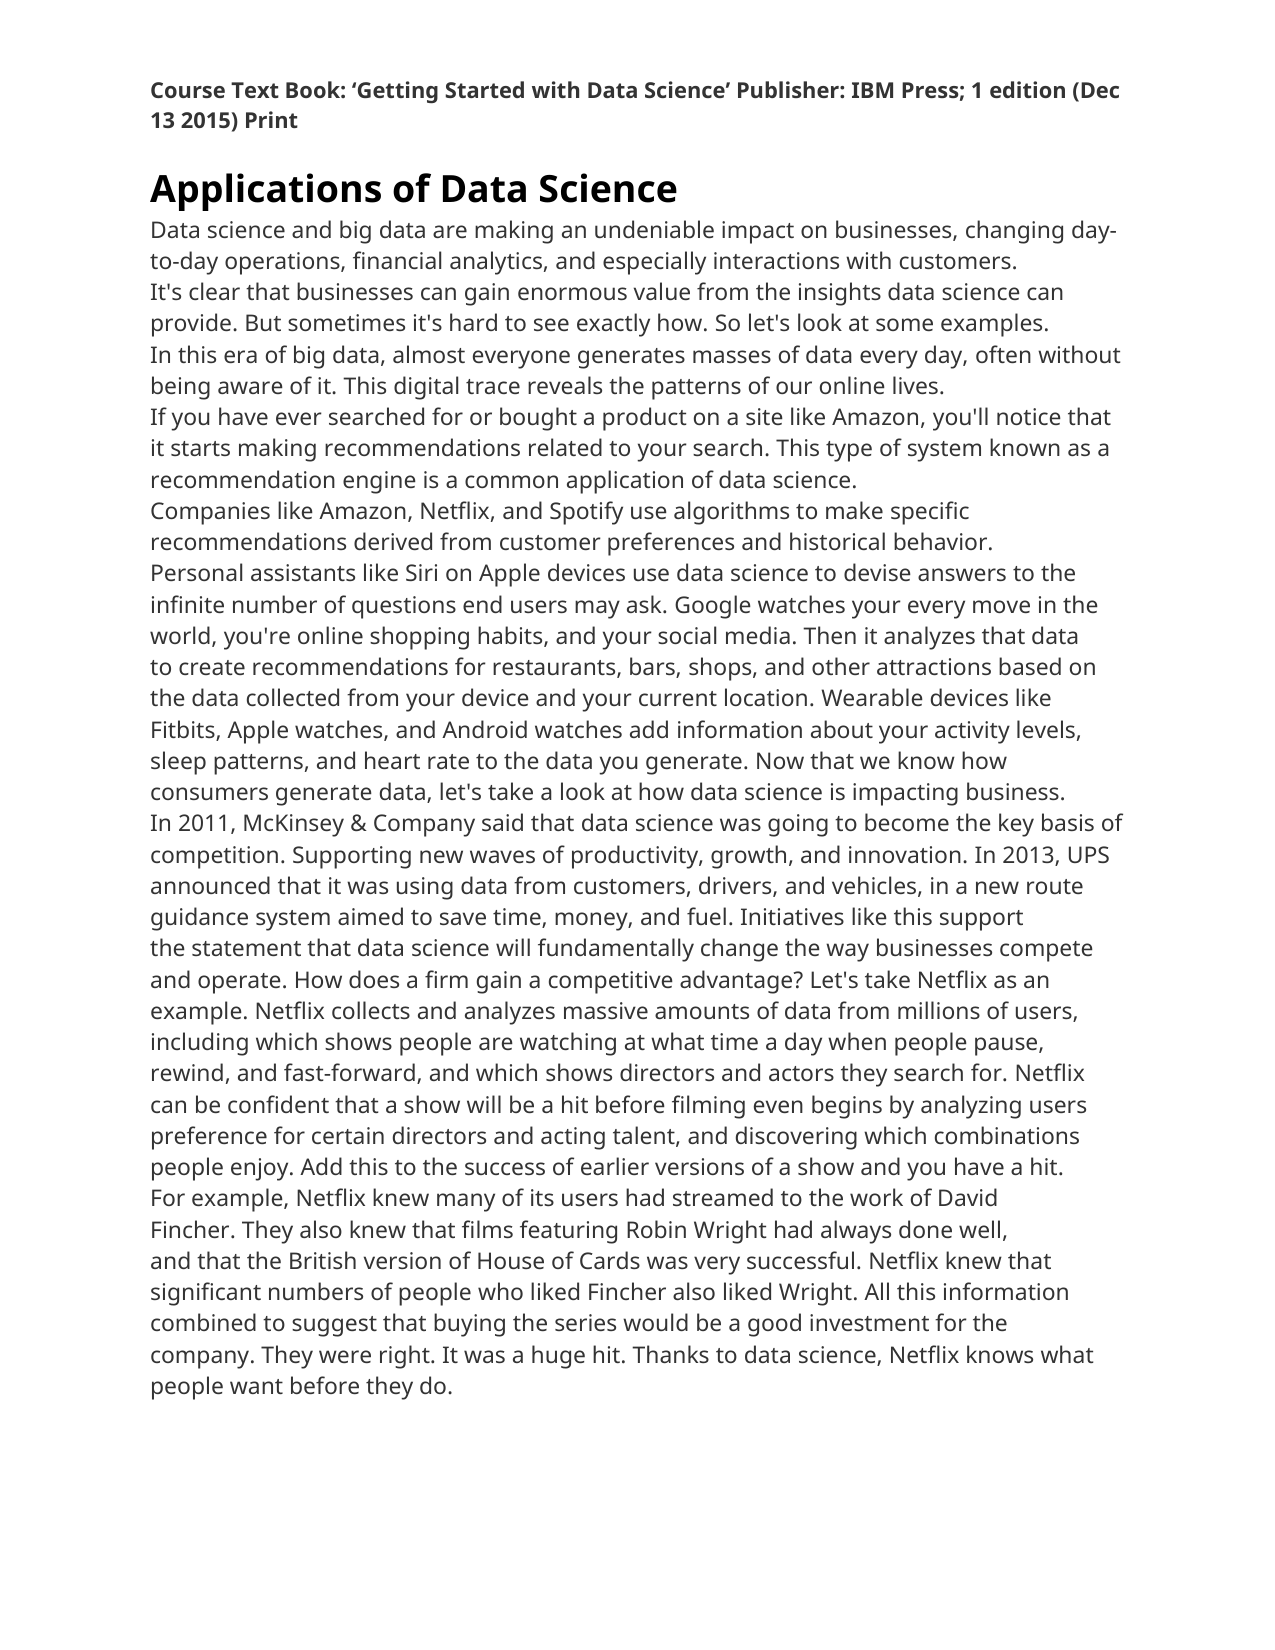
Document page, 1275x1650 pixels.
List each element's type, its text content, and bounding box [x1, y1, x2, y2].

text Companies like Amazon, Netflix, and Spotify use algorithms to make specific recommendations derived from customer preferences and historical behavior. [150, 495, 1125, 557]
text It's clear that businesses can gain enormous value from the insights data science can provide. But sometimes it's hard to see exactly how. So let's look at some examples. [150, 276, 1125, 339]
text sleep patterns, and heart rate to the data you generate. Now that we know how consumers generate data, let's take a look at how data science is impacting business. [150, 745, 1125, 807]
text Personal assistants like Siri on Apple devices use data science to devise answers to the infinite number of questions end users may ask. Google watches your every move in the world, you're online shopping habits, and your social media. Then it analyzes that data to create recommendations for restaurants, bars, shops, and other attractions based on [150, 557, 1125, 682]
text If you have ever searched for or bought a product on a site like Amazon, you'll notice that it starts making recommendations related to your search. This type of system known as a recommendation engine is a common application of data science. [150, 401, 1125, 495]
text In this era of big data, almost everyone generates masses of data every day, often without being aware of it. This digital trace reveals the patterns of our online lives. [150, 339, 1125, 401]
subtitle Applications of Data Science [150, 163, 1125, 214]
text Data science and big data are making an undeniable impact on businesses, changing day-to-day operations, financial analytics, and especially interactions with customers. [150, 214, 1125, 276]
text including which shows people are watching at what time a day when people pause, [150, 1026, 1125, 1057]
text For example, Netflix knew many of its users had streamed to the work of David Fincher. They also knew that films featuring Robin Wright had always done well, [150, 1182, 1125, 1245]
text and that the British version of House of Cards was very successful. Netflix knew that significant numbers of people who liked Fincher also liked Wright. All this information combined to suggest that buying the series would be a good investment for the company. They were right. It was a huge hit. Thanks to data science, Netflix knows what people want before they do. [150, 1245, 1125, 1401]
text the statement that data science will fundamentally change the way businesses compete and operate. How does a firm gain a competitive advantage? Let's take Netflix as an example. Netflix collects and analyzes massive amounts of data from millions of users, [150, 932, 1125, 1026]
text the data collected from your device and your current location. Wearable devices like Fitbits, Apple watches, and Android watches add information about your activity levels, [150, 682, 1125, 745]
text rewind, and fast-forward, and which shows directors and actors they search for. Netflix can be confident that a show will be a hit before filming even begins by analyzing users preference for certain directors and acting talent, and discovering which combinations people enjoy. Add this to the success of earlier versions of a show and you have a hit. [150, 1057, 1125, 1182]
text In 2011, McKinsey & Company said that data science was going to become the key basis of competition. Supporting new waves of productivity, growth, and innovation. In 2013, UPS announced that it was using data from customers, drivers, and vehicles, in a new route guidance system aimed to save time, money, and fuel. Initiatives like this support [150, 807, 1125, 932]
